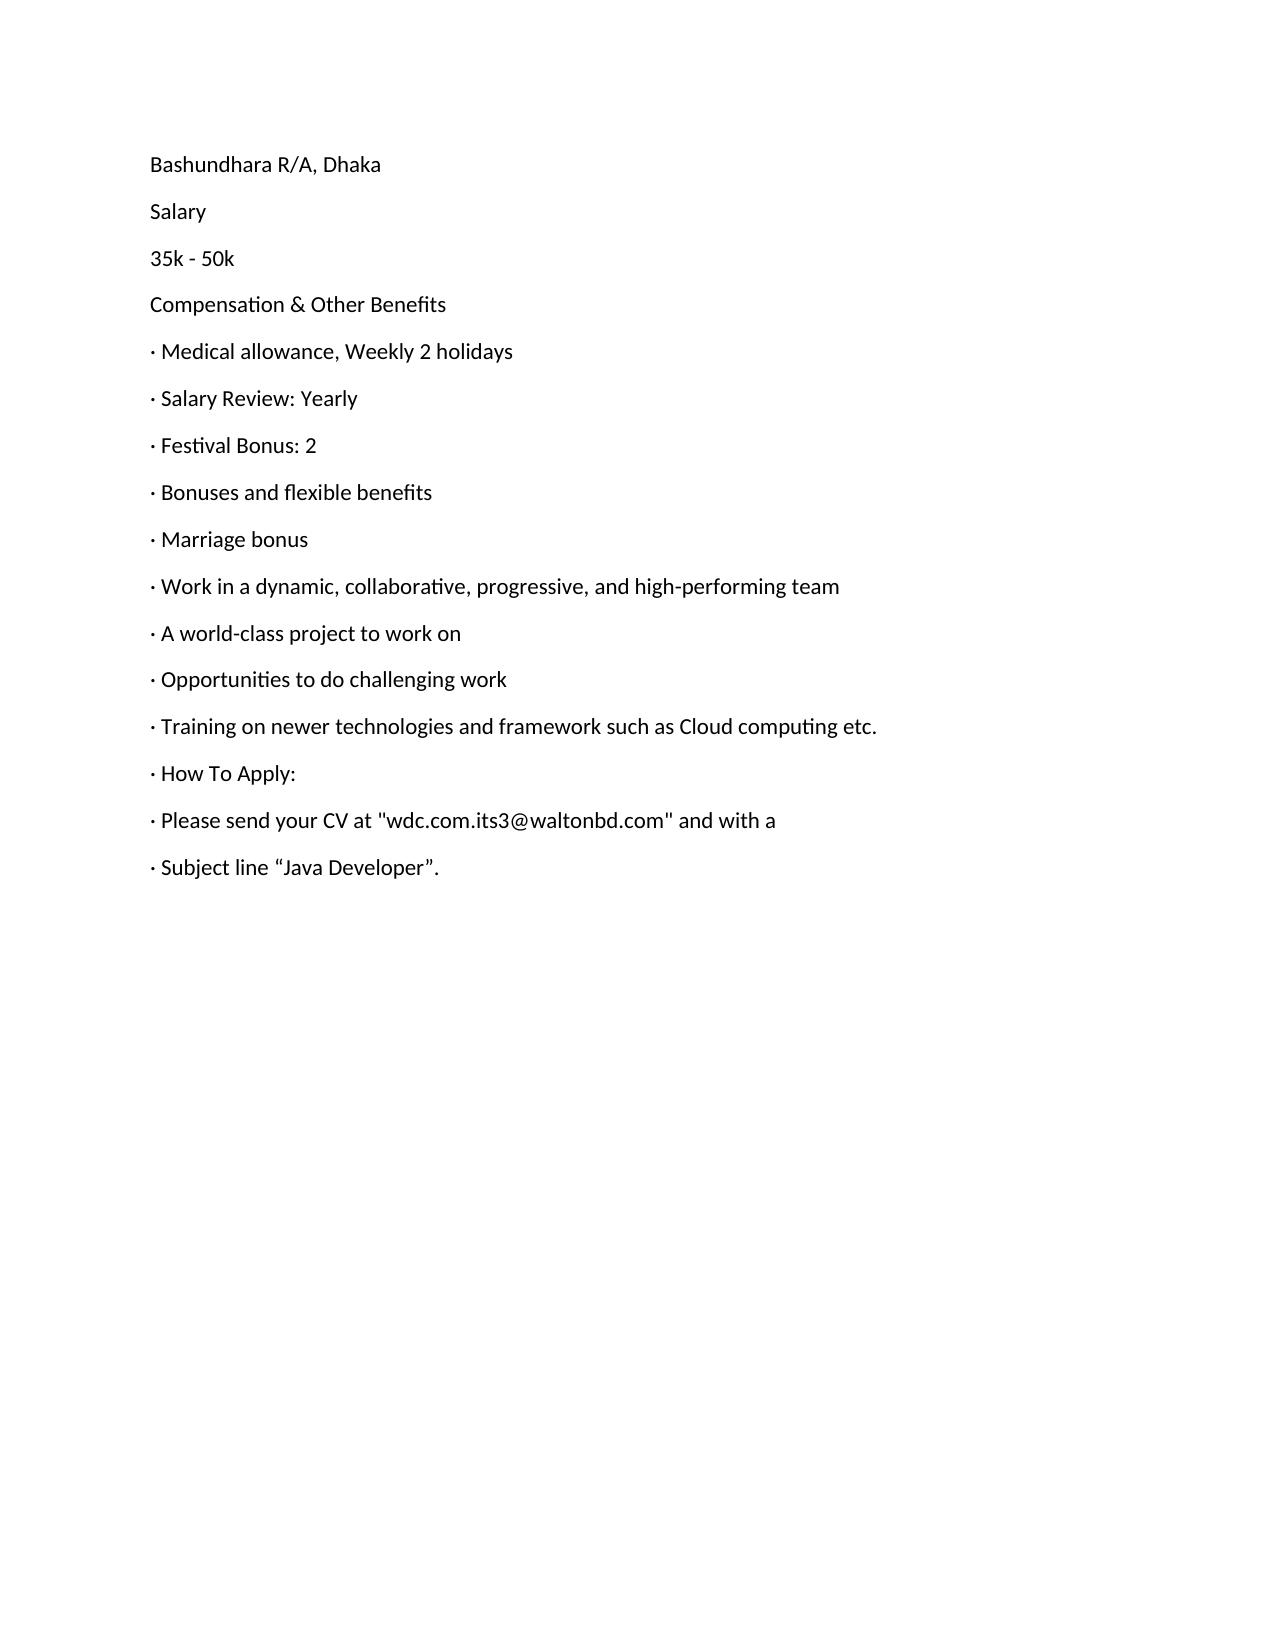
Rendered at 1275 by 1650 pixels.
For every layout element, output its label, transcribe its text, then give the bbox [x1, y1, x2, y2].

text · Opportunities to do challenging work [150, 666, 1125, 694]
text · Please send your CV at "wdc.com.its3@waltonbd.com" and with a [150, 806, 1125, 834]
text · A world-class project to work on [150, 619, 1125, 647]
text Bashundhara R/A, Dhaka [150, 150, 1125, 178]
text · Festival Bonus: 2 [150, 431, 1125, 459]
text · Salary Review: Yearly [150, 384, 1125, 412]
text · Bonuses and flexible benefits [150, 478, 1125, 506]
text · Subject line “Java Developer”. [150, 853, 1125, 881]
text · Medical allowance, Weekly 2 holidays [150, 337, 1125, 366]
text · Work in a dynamic, collaborative, progressive, and high-performing team [150, 572, 1125, 600]
text · How To Apply: [150, 759, 1125, 787]
text · Marriage bonus [150, 525, 1125, 553]
text Salary [150, 197, 1125, 225]
text Compensation & Other Benefits [150, 291, 1125, 319]
text · Training on newer technologies and framework such as Cloud computing etc. [150, 712, 1125, 741]
text 35k - 50k [150, 244, 1125, 272]
